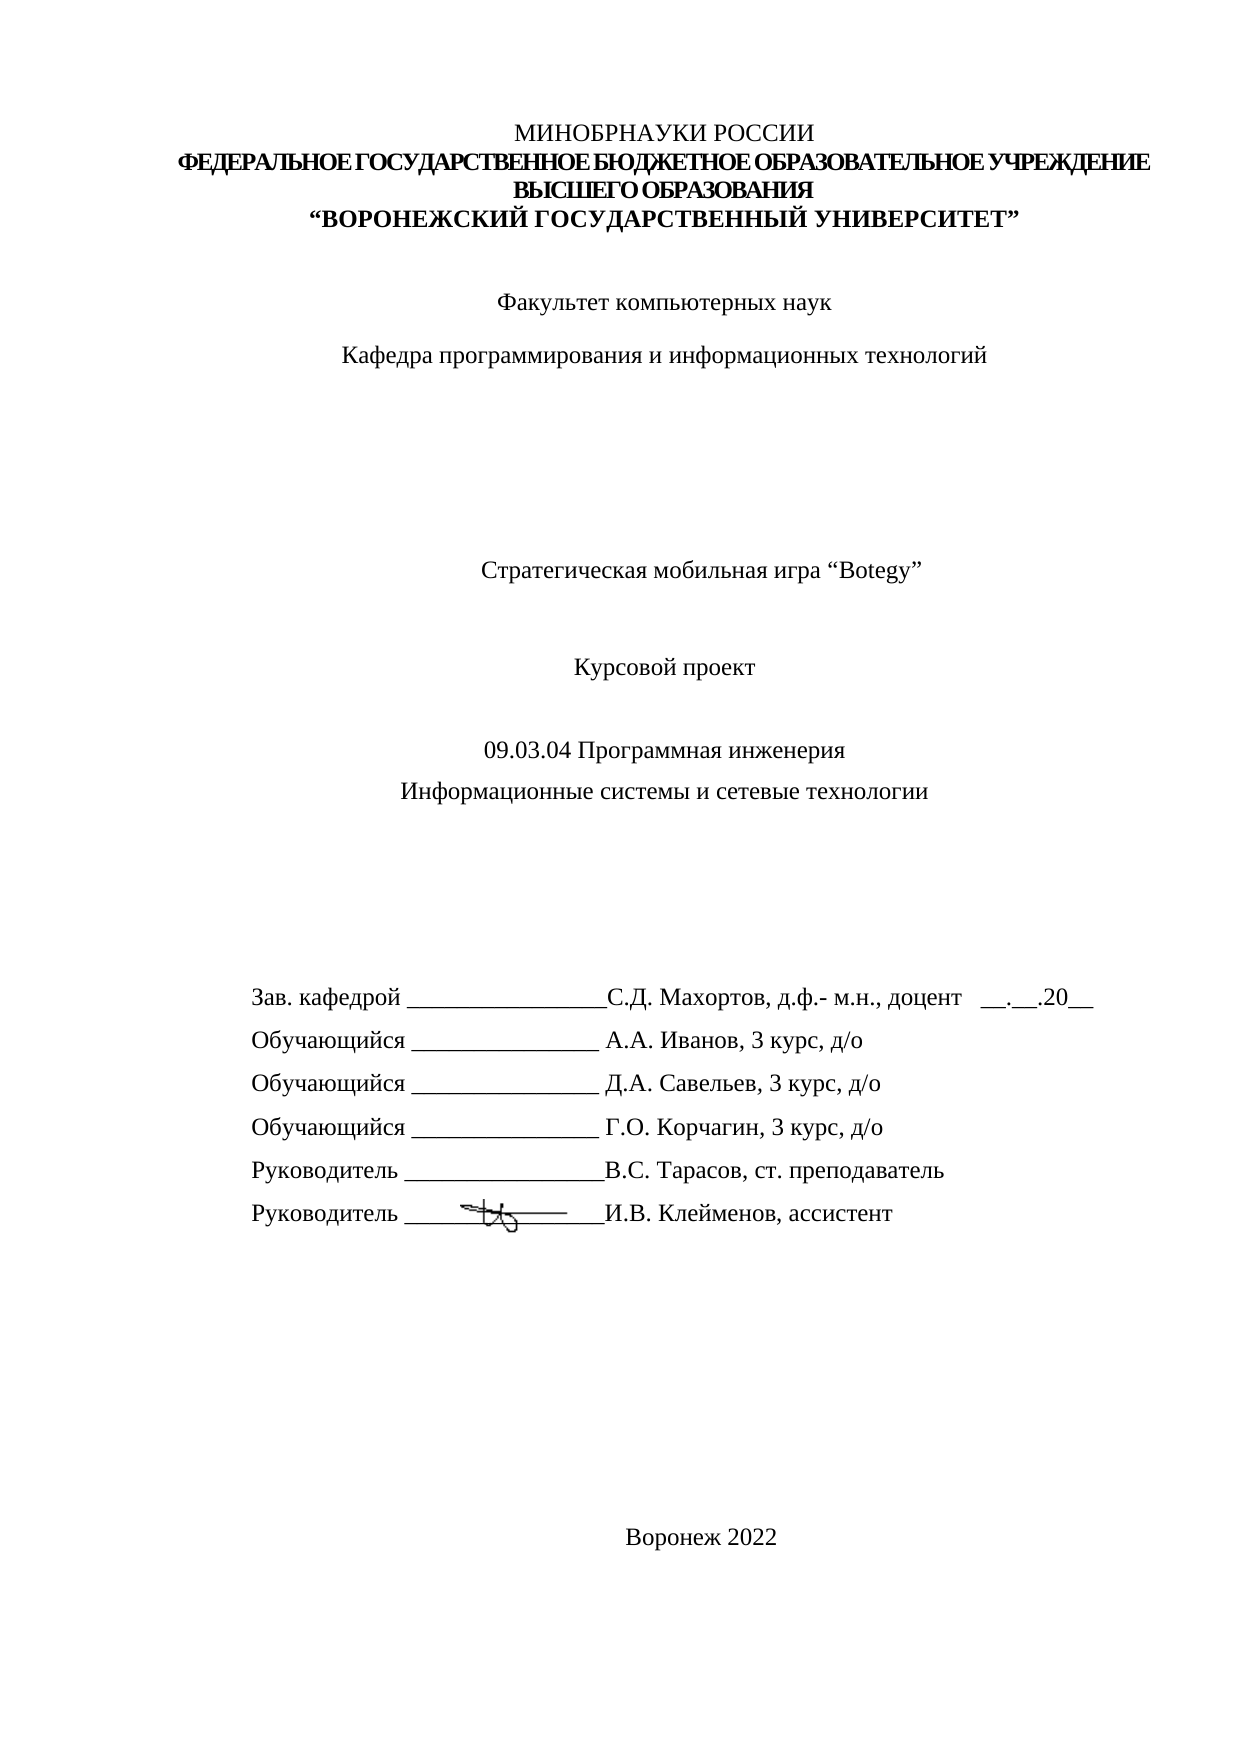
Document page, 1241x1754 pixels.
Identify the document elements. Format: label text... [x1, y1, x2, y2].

text Стратегическая мобильная игра “Botegy” [177, 555, 1152, 584]
text Обучающийся _______________ Д.А. Савельев, 3 курс, д/о [177, 1068, 1152, 1097]
text Обучающийся _______________ А.А. Иванов, 3 курс, д/о [177, 1025, 1152, 1054]
text ВЫСШЕГО ОБРАЗОВАНИЯ [177, 176, 1152, 204]
text Кафедра программирования и информационных технологий [177, 341, 1152, 369]
text Руководитель ________________И.В. Клейменов, ассистент [177, 1198, 1152, 1227]
text ФЕДЕРАЛЬНОЕ ГОСУДАРСТВЕННОЕ БЮДЖЕТНОЕ ОБРАЗОВАТЕЛЬНОЕ УЧРЕЖДЕНИЕ [177, 147, 1152, 176]
text Воронеж 2022 [177, 1522, 1152, 1550]
text Факультет компьютерных наук [177, 287, 1152, 316]
text Руководитель ________________В.С. Тарасов, ст. преподаватель [177, 1155, 1152, 1183]
text МИНОБРНАУКИ РОССИИ [177, 118, 1152, 147]
text Информационные системы и сетевые технологии [177, 776, 1152, 805]
text Зав. кафедрой ________________С.Д. Махортов, д.ф.- м.н., доцент __.__.20__ [177, 982, 1152, 1011]
text Обучающийся _______________ Г.О. Корчагин, 3 курс, д/о [177, 1112, 1152, 1140]
text 09.03.04 Программная инженерия [177, 735, 1152, 763]
text Курсовой проект [177, 652, 1152, 681]
picture [460, 1199, 569, 1234]
text “ВОРОНЕЖСКИЙ ГОСУДАРСТВЕННЫЙ УНИВЕРСИТЕТ” [177, 204, 1152, 233]
